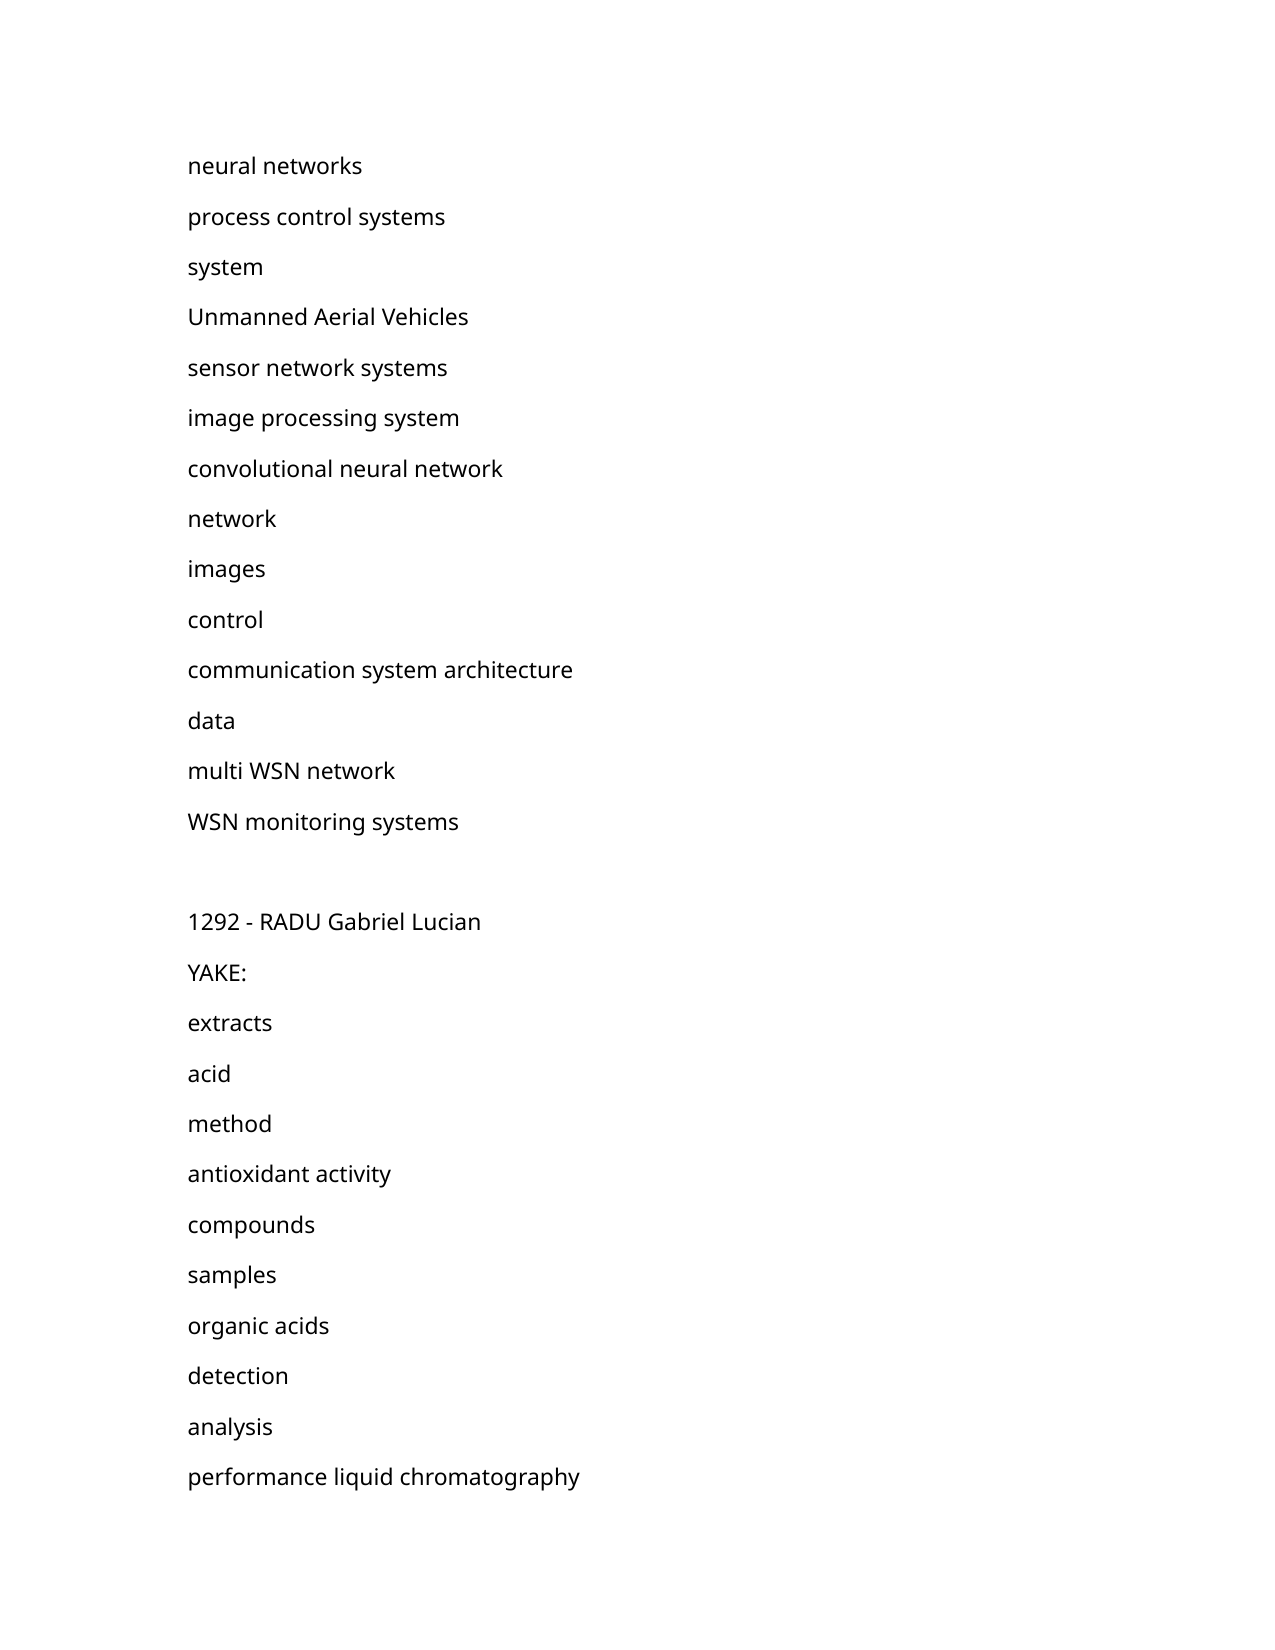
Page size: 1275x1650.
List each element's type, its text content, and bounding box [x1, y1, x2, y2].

text data [187, 704, 1125, 736]
text analysis [187, 1410, 1125, 1442]
text control [187, 604, 1125, 635]
text multi WSN network [187, 755, 1125, 786]
text Unmanned Aerial Vehicles [187, 301, 1125, 332]
text process control systems [187, 200, 1125, 232]
text system [187, 251, 1125, 282]
text method [187, 1108, 1125, 1139]
text communication system architecture [187, 654, 1125, 685]
text extracts [187, 1007, 1125, 1038]
text convolutional neural network [187, 452, 1125, 484]
text image processing system [187, 402, 1125, 433]
text 1292 - RADU Gabriel Lucian [187, 906, 1125, 937]
text samples [187, 1259, 1125, 1290]
text WSN monitoring systems [187, 805, 1125, 837]
text acid [187, 1057, 1125, 1089]
text network [187, 503, 1125, 534]
text YAKE: [187, 957, 1125, 988]
text images [187, 553, 1125, 584]
text organic acids [187, 1309, 1125, 1341]
text neural networks [187, 150, 1125, 181]
text detection [187, 1360, 1125, 1391]
text antioxidant activity [187, 1158, 1125, 1189]
text performance liquid chromatography [187, 1461, 1125, 1492]
text sensor network systems [187, 352, 1125, 383]
text compounds [187, 1209, 1125, 1240]
